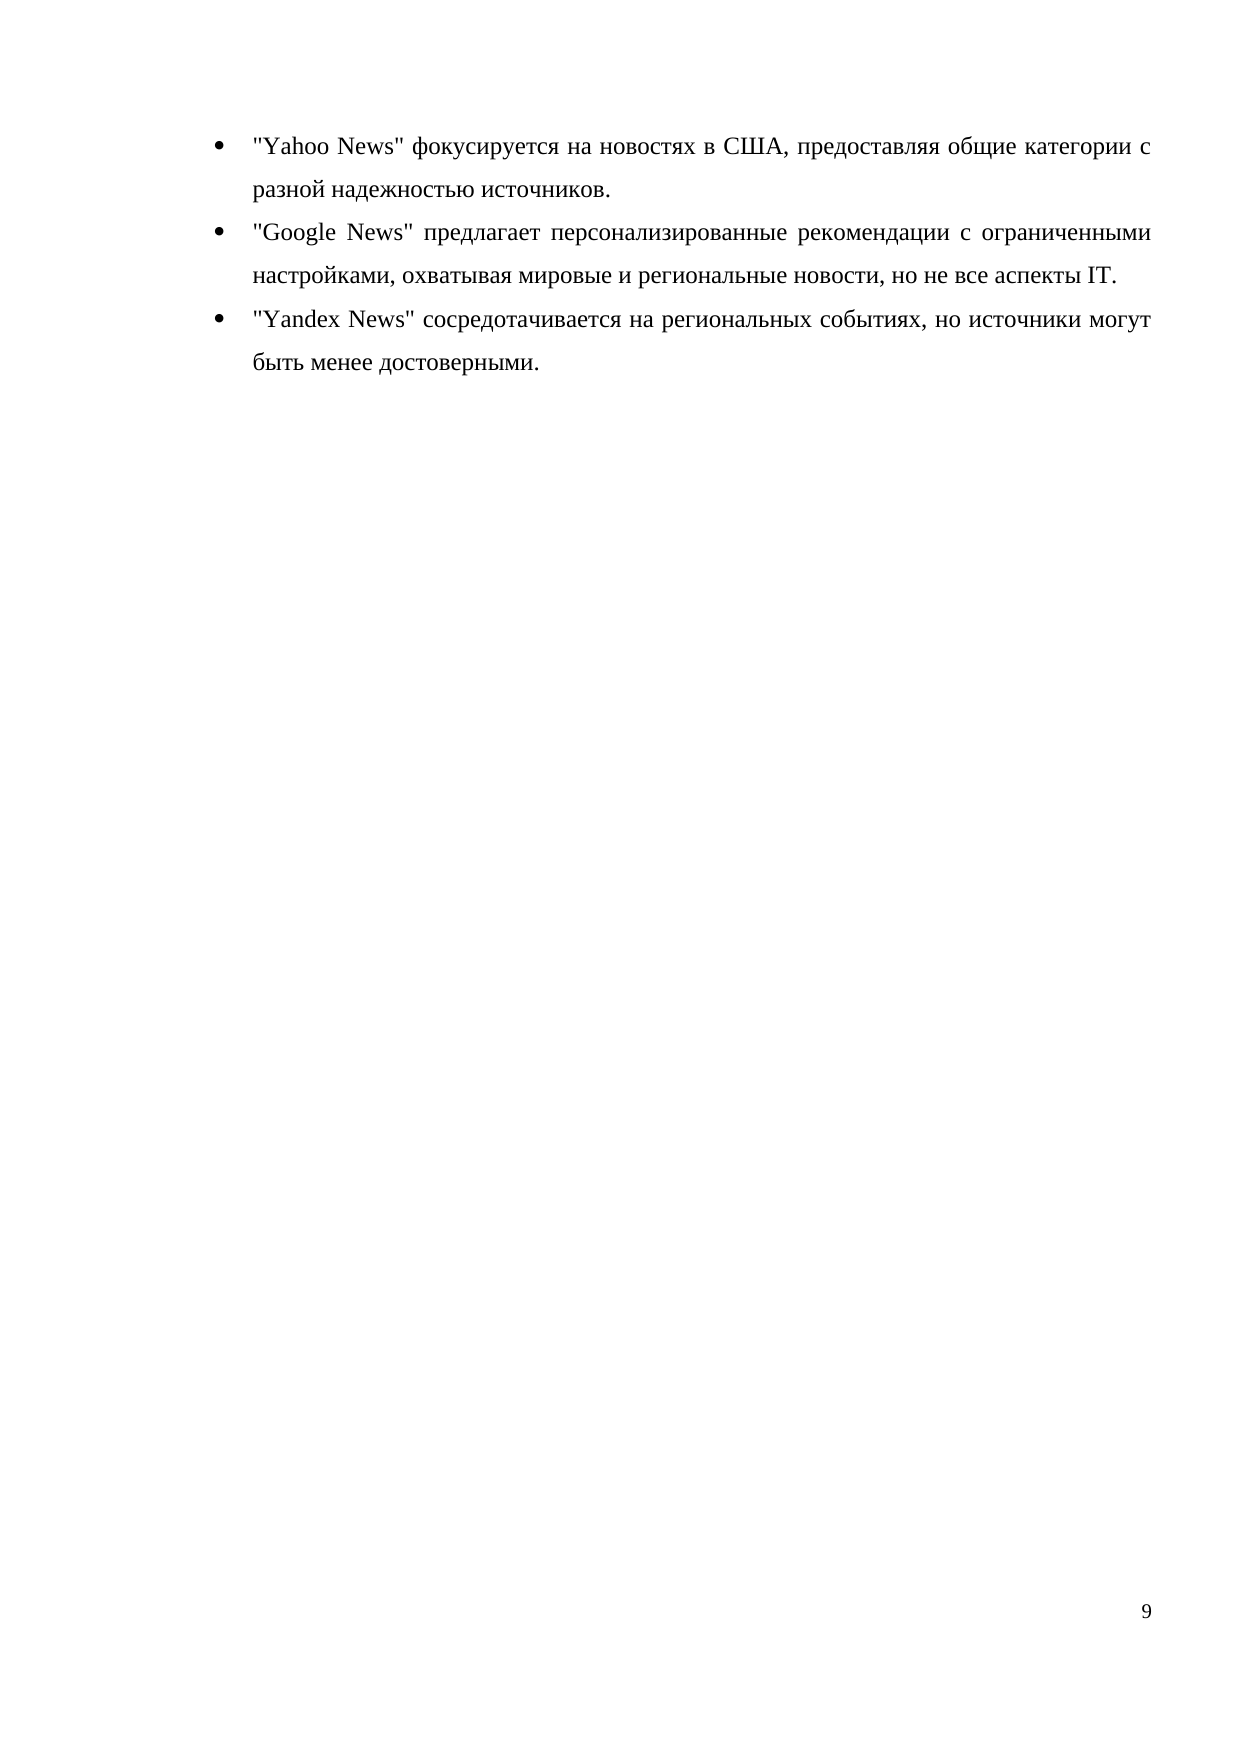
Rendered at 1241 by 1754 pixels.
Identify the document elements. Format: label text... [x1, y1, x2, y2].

list "Yandex News" сосредотачивается на региональных событиях, но источники могут быть менее достоверными. [215, 304, 1152, 376]
list "Yahoo News" фокусируется на новостях в США, предоставляя общие категории с разной надежностью источников. [215, 131, 1152, 203]
list "Google News" предлагает персонализированные рекомендации с ограниченными настройками, охватывая мировые и региональные новости, но не все аспекты IT. [215, 217, 1152, 289]
